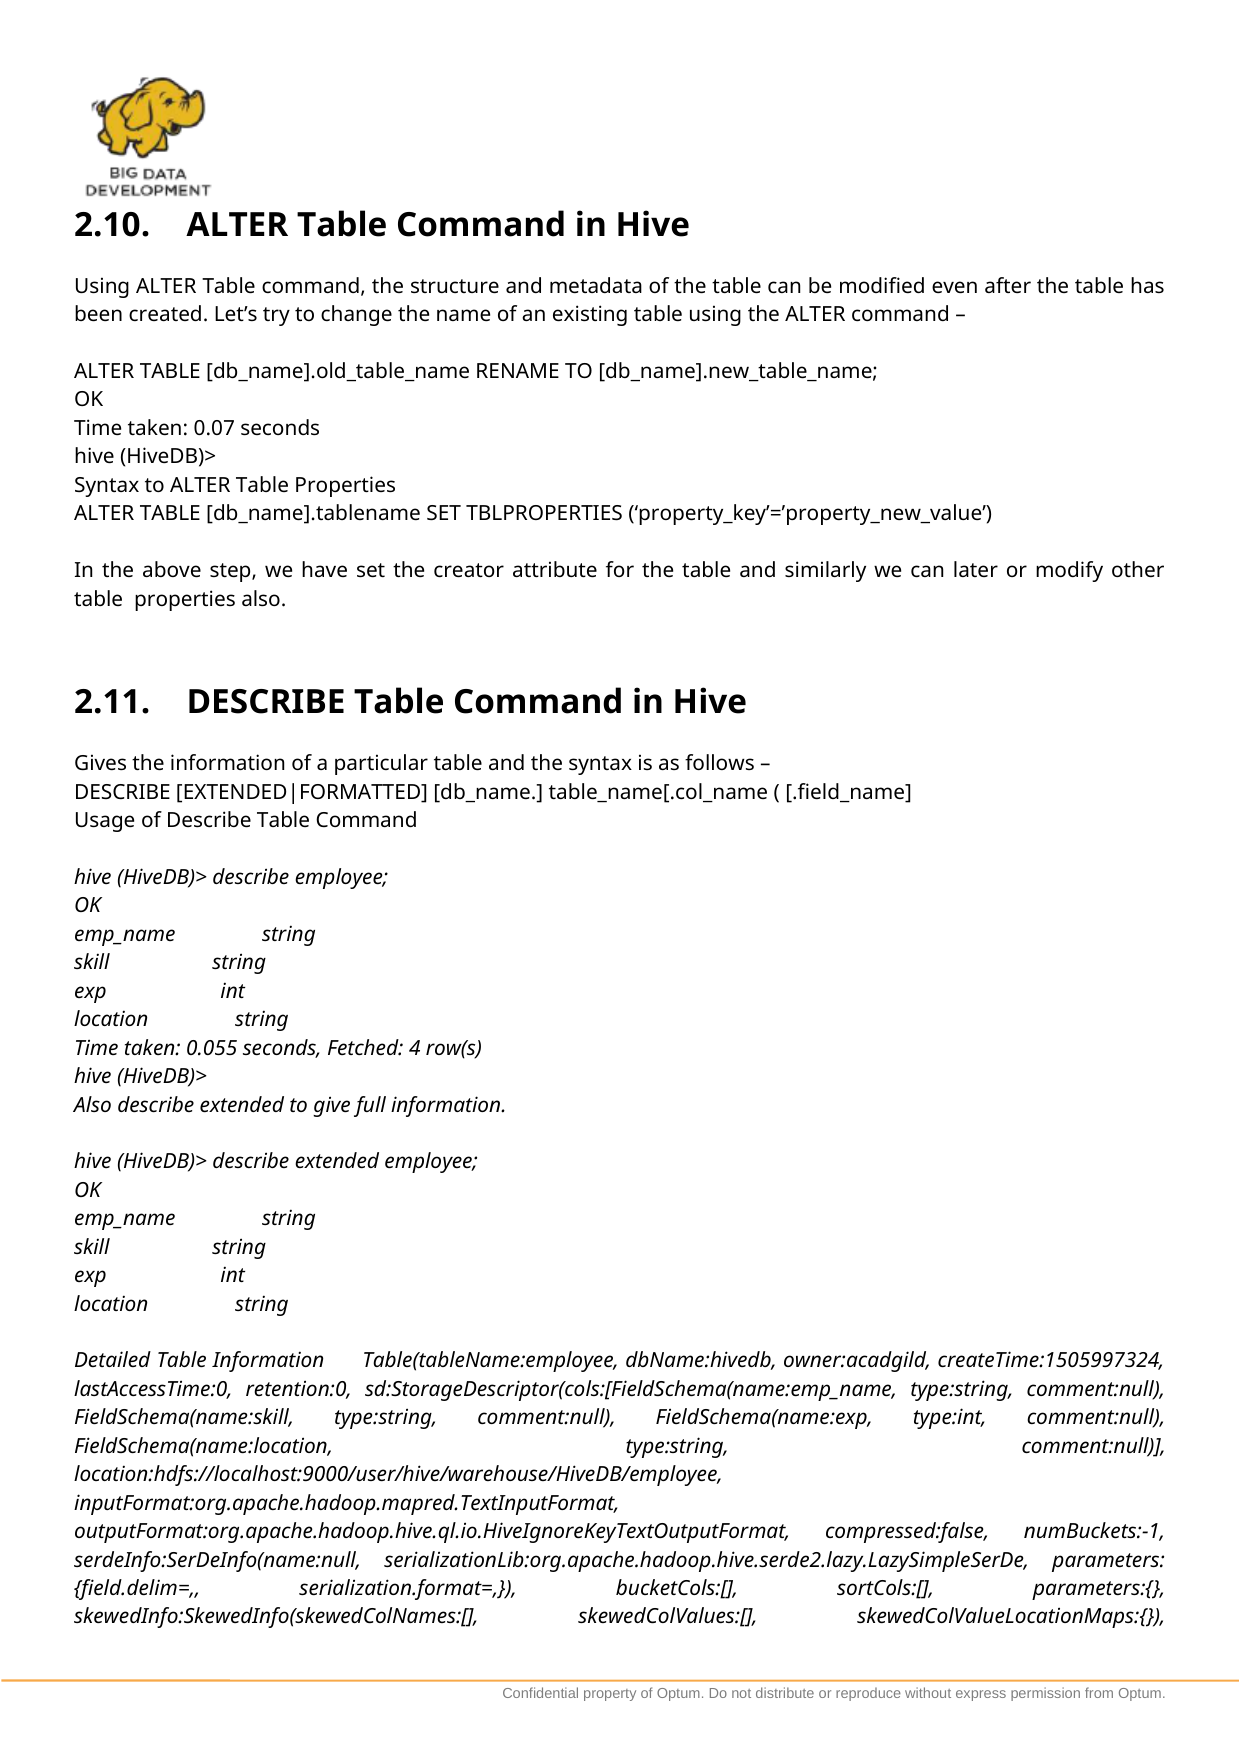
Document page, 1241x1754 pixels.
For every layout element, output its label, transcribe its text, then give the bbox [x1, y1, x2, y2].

text DESCRIBE [EXTENDED|FORMATTED] [db_name.] table_name[.col_name ( [.field_name] [74, 777, 1166, 805]
text hive (HiveDB)> describe extended employee; [74, 1147, 1166, 1175]
text location string [74, 1004, 1166, 1033]
text Also describe extended to give full information. [74, 1090, 1166, 1118]
picture [73, 73, 218, 201]
text ALTER TABLE [db_name].old_table_name RENAME TO [db_name].new_table_name; [74, 356, 1166, 384]
text exp int [74, 1260, 1166, 1289]
text emp_name string [74, 919, 1166, 947]
text hive (HiveDB)> [74, 441, 1166, 470]
text Gives the information of a particular table and the syntax is as follows – [74, 748, 1166, 777]
text OK [74, 891, 1166, 919]
text ALTER TABLE [db_name].tablename SET TBLPROPERTIES (‘property_key’=’property_new_value’) [74, 498, 1166, 527]
text emp_name string [74, 1203, 1166, 1232]
text Usage of Describe Table Command [74, 805, 1166, 834]
text skill string [74, 1232, 1166, 1260]
text location string [74, 1289, 1166, 1317]
text skill string [74, 947, 1166, 976]
subtitle ALTER Table Command in Hive [74, 200, 1166, 246]
text OK [74, 1175, 1166, 1203]
text Time taken: 0.07 seconds [74, 413, 1166, 441]
text Using ALTER Table command, the structure and metadata of the table can be modified even after the table has been created. Let’s try to change the name of an existing table using the ALTER command – [74, 271, 1166, 328]
text In the above step, we have set the creator attribute for the table and similarly we can later or modify other table properties also. [74, 555, 1166, 612]
text OK [74, 384, 1166, 413]
subtitle DESCRIBE Table Command in Hive [74, 678, 1166, 723]
text hive (HiveDB)> describe employee; [74, 862, 1166, 891]
text Syntax to ALTER Table Properties [74, 470, 1166, 498]
text hive (HiveDB)> [74, 1061, 1166, 1090]
text exp int [74, 976, 1166, 1004]
text Time taken: 0.055 seconds, Fetched: 4 row(s) [74, 1033, 1166, 1061]
